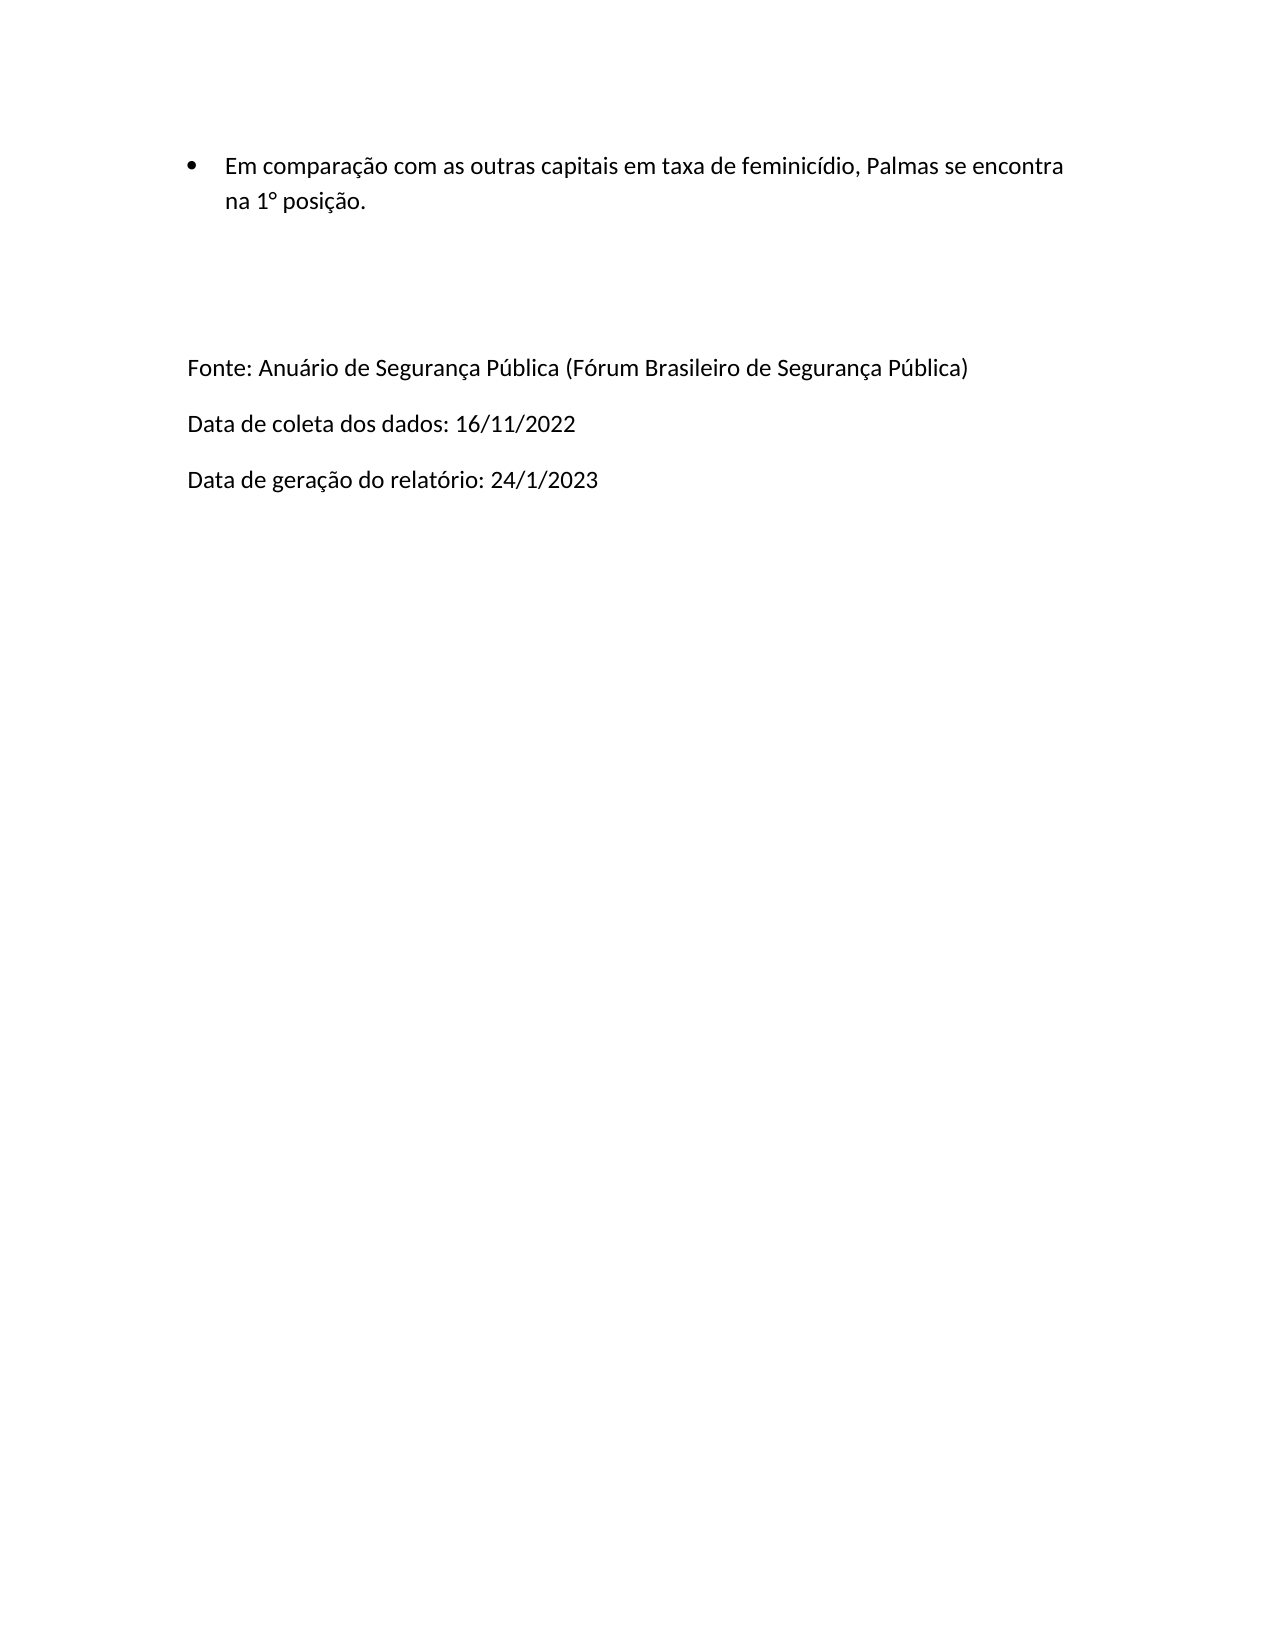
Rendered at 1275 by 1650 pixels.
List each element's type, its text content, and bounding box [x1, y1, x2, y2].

text Fonte: Anuário de Segurança Pública (Fórum Brasileiro de Segurança Pública) [187, 352, 1087, 383]
list Em comparação com as outras capitais em taxa de feminicídio, Palmas se encontra na 1° posição. [187, 150, 1087, 216]
text Data de geração do relatório: 24/1/2023 [187, 464, 1087, 495]
text Data de coleta dos dados: 16/11/2022 [187, 408, 1087, 439]
